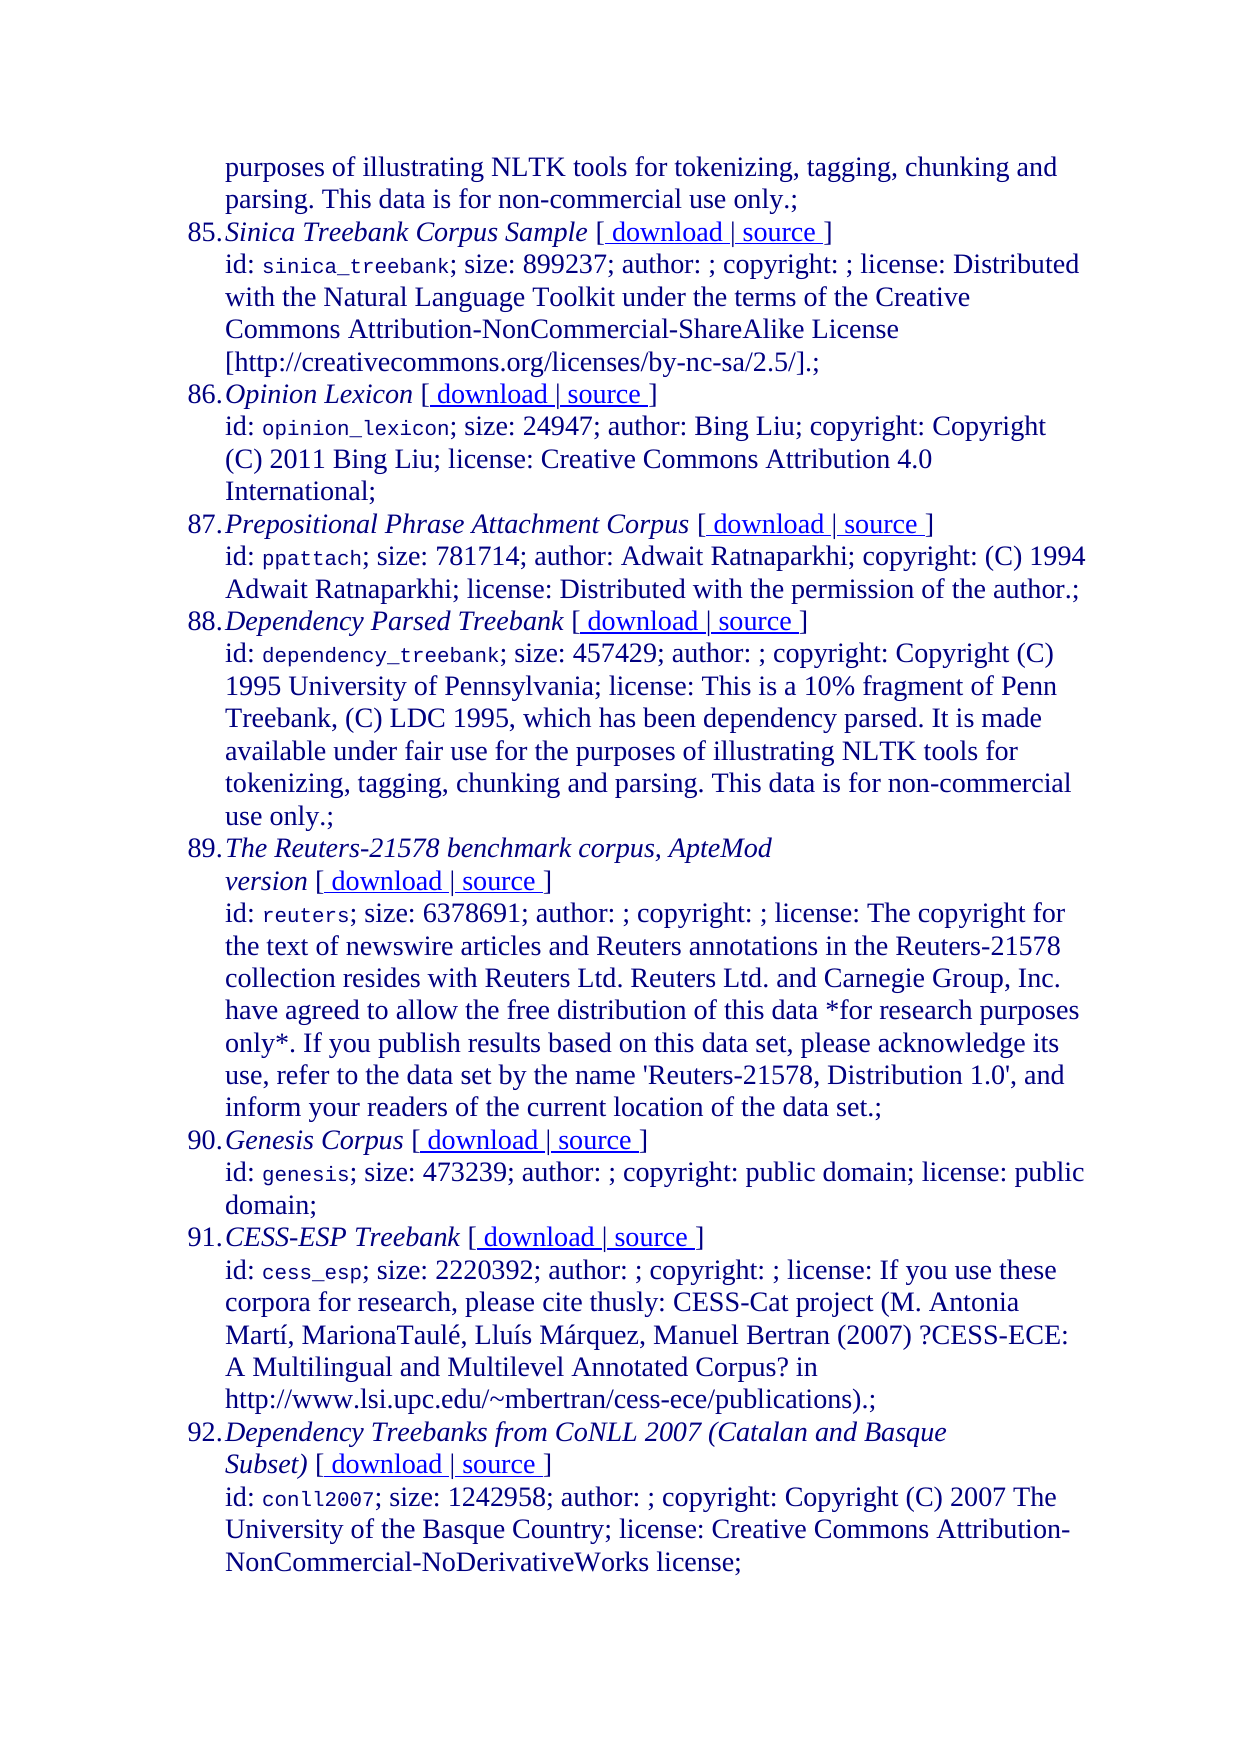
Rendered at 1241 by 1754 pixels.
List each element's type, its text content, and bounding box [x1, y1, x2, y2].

list Dependency Treebanks from CoNLL 2007 (Catalan and Basque Subset) [ download | source ] id: conll2007; size: 1242958; author: ; copyright: Copyright (C) 2007 The University of the Basque Country; license: Creative Commons Attribution-NonCommercial-NoDerivativeWorks license; [187, 1415, 1090, 1577]
list Prepositional Phrase Attachment Corpus [ download | source ] id: ppattach; size: 781714; author: Adwait Ratnaparkhi; copyright: (C) 1994 Adwait Ratnaparkhi; license: Distributed with the permission of the author.; [187, 507, 1090, 604]
list Dependency Parsed Treebank [ download | source ] id: dependency_treebank; size: 457429; author: ; copyright: Copyright (C) 1995 University of Pennsylvania; license: This is a 10% fragment of Penn Treebank, (C) LDC 1995, which has been dependency parsed. It is made available under fair use for the purposes of illustrating NLTK tools for tokenizing, tagging, chunking and parsing. This data is for non-commercial use only.; [187, 604, 1090, 831]
list Sinica Treebank Corpus Sample [ download | source ] id: sinica_treebank; size: 899237; author: ; copyright: ; license: Distributed with the Natural Language Toolkit under the terms of the Creative Commons Attribution-NonCommercial-ShareAlike License [http://creativecommons.org/licenses/by-nc-sa/2.5/].; [187, 215, 1090, 377]
list Opinion Lexicon [ download | source ] id: opinion_lexicon; size: 24947; author: Bing Liu; copyright: Copyright (C) 2011 Bing Liu; license: Creative Commons Attribution 4.0 International; [187, 377, 1090, 507]
list CESS-ESP Treebank [ download | source ] id: cess_esp; size: 2220392; author: ; copyright: ; license: If you use these corpora for research, please cite thusly: CESS-Cat project (M. Antonia Martí, MarionaTaulé, Lluís Márquez, Manuel Bertran (2007) ?CESS-ECE: A Multilingual and Multilevel Annotated Corpus? in http://www.lsi.upc.edu/~mbertran/cess-ece/publications).; [187, 1220, 1090, 1415]
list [187, 150, 1090, 215]
list The Reuters-21578 benchmark corpus, ApteMod version [ download | source ] id: reuters; size: 6378691; author: ; copyright: ; license: The copyright for the text of newswire articles and Reuters annotations in the Reuters-21578 collection resides with Reuters Ltd. Reuters Ltd. and Carnegie Group, Inc. have agreed to allow the free distribution of this data *for research purposes only*. If you publish results based on this data set, please acknowledge its use, refer to the data set by the name 'Reuters-21578, Distribution 1.0', and inform your readers of the current location of the data set.; [187, 831, 1090, 1123]
list Genesis Corpus [ download | source ] id: genesis; size: 473239; author: ; copyright: public domain; license: public domain; [187, 1123, 1090, 1220]
